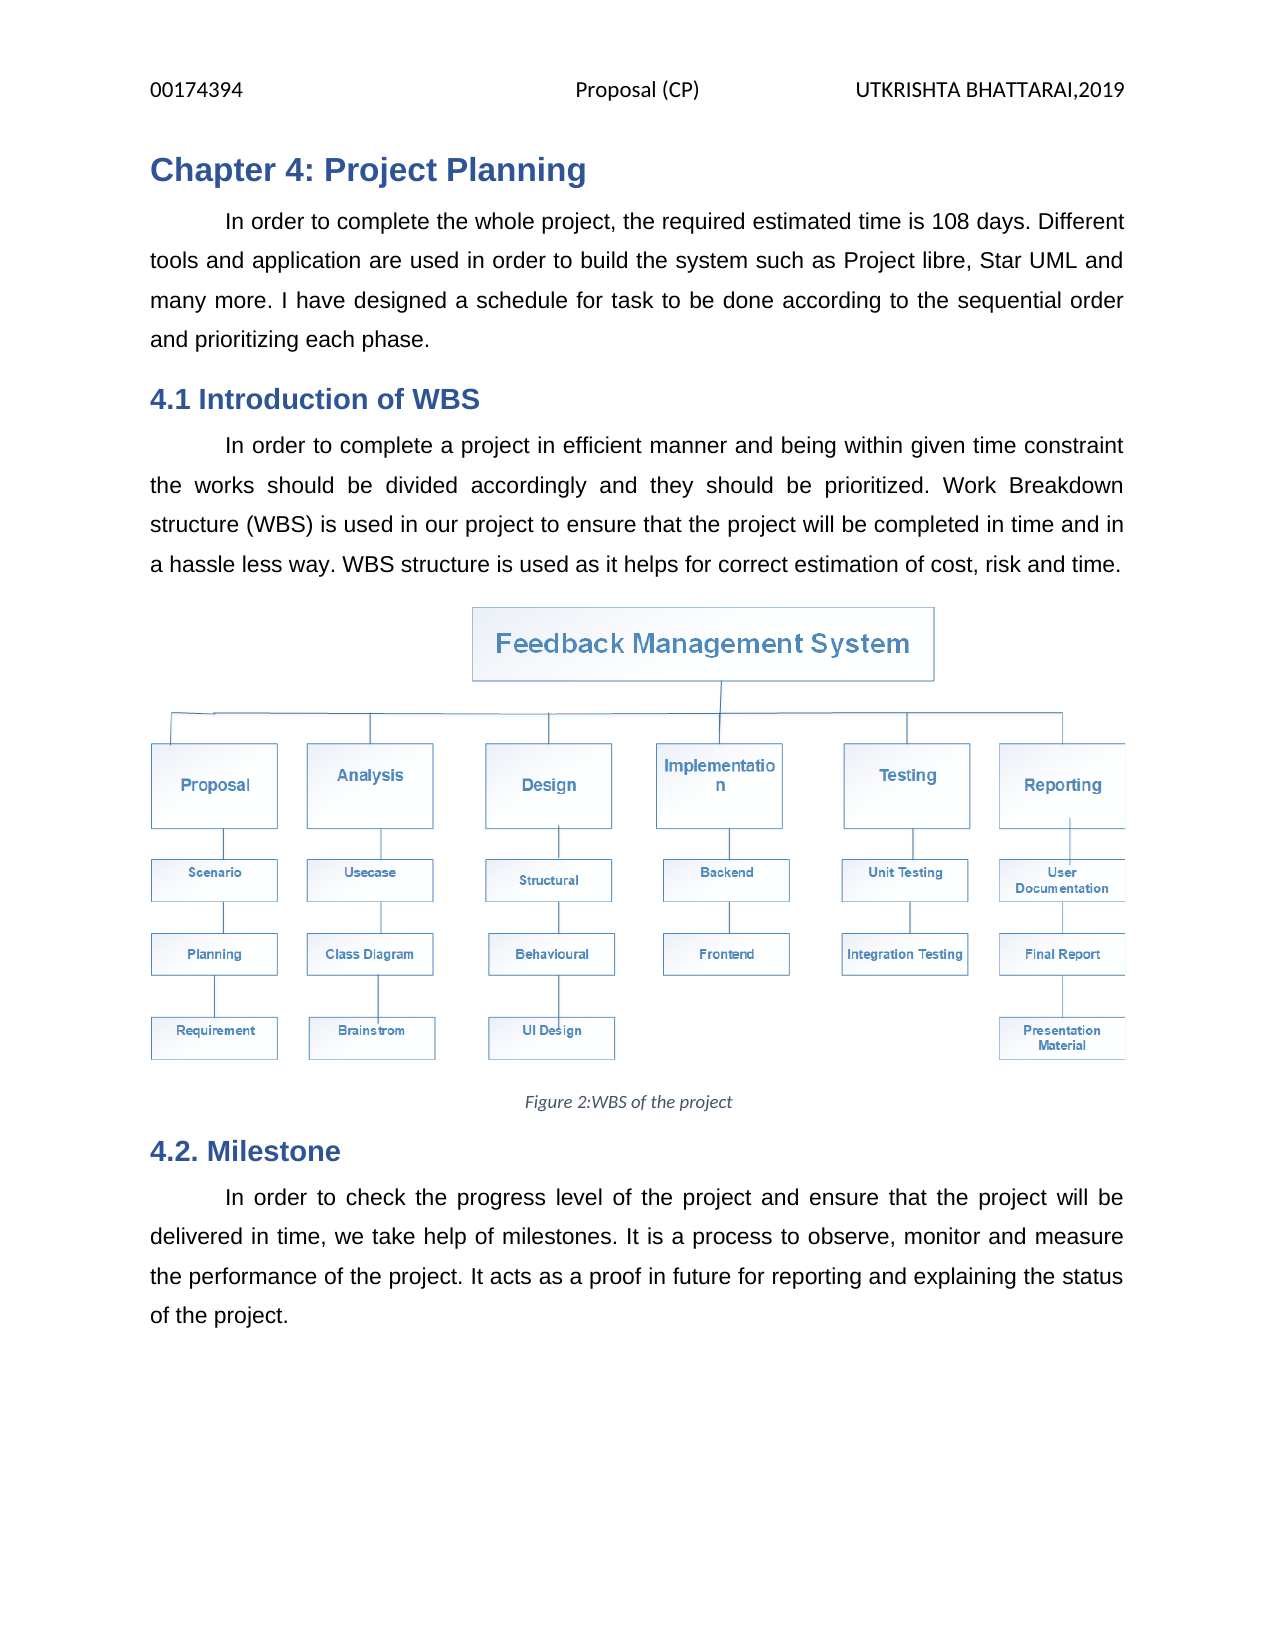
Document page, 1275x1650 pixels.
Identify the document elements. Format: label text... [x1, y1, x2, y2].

subtitle 4.1 Introduction of WBS [150, 382, 1125, 416]
text In order to complete a project in efficient manner and being within given time constraint the works should be divided accordingly and they should be prioritized. Work Breakdown structure (WBS) is used in our project to ensure that the project will be completed in time and in a hassle less way. WBS structure is used as it helps for correct estimation of cost, risk and time. [150, 432, 1125, 577]
picture [150, 607, 1125, 1060]
subtitle Chapter 4: Project Planning [150, 150, 1125, 188]
text In order to complete the whole project, the required estimated time is 108 days. Different tools and application are used in order to build the system such as Project libre, Star UML and many more. I have designed a schedule for task to be done according to the sequential order and prioritizing each phase. [150, 208, 1125, 352]
text Figure 2:WBS of the project [450, 1090, 1125, 1113]
subtitle 4.2. Milestone [150, 1133, 1125, 1167]
